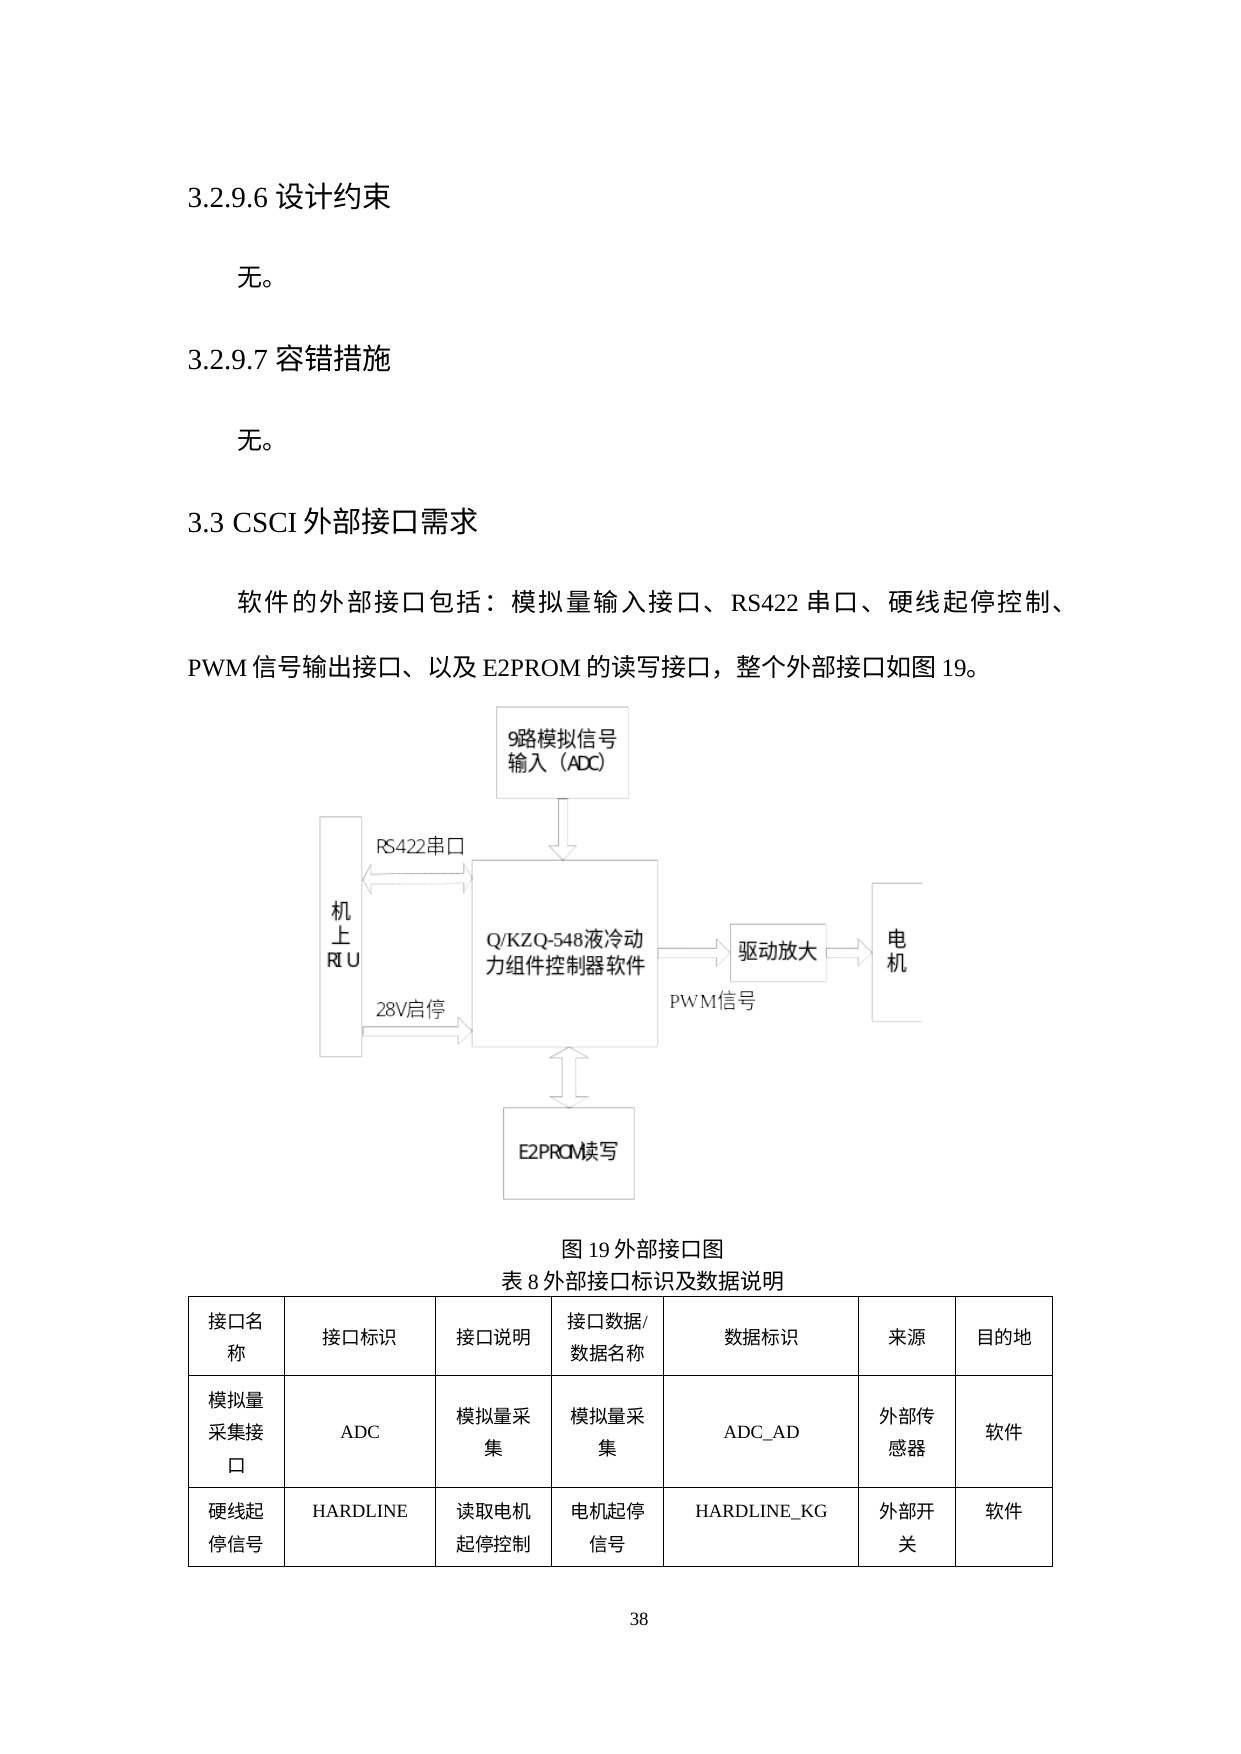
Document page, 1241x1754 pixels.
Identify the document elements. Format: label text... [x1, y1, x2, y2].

table_cell 模拟量采集 [436, 1376, 551, 1487]
table_header 接口说明 [436, 1297, 551, 1375]
subtitle 设计约束 [187, 162, 1053, 227]
table_cell 模拟量采集 [552, 1376, 663, 1487]
table_header 数据标识 [664, 1297, 858, 1375]
text 无。 [187, 406, 1053, 471]
table_header 接口名称 [189, 1297, 284, 1375]
table_cell 外部传感器 [859, 1376, 955, 1487]
table_cell 读取电机起停控制信号 [436, 1488, 551, 1566]
table_cell 软件 [956, 1376, 1052, 1487]
table_cell HARDLINE_KG [664, 1488, 858, 1566]
table_header 接口标识 [285, 1297, 435, 1375]
table_cell 电机起停信号 [552, 1488, 663, 1566]
table_cell HARDLINE [285, 1488, 435, 1566]
table_cell 模拟量采集接口 [189, 1376, 284, 1487]
table_cell ADC [285, 1376, 435, 1487]
table_cell ADC_AD [664, 1376, 858, 1487]
text 表 8 外部接口标识及数据说明 [232, 1264, 1053, 1296]
subtitle CSCI外部接口需求 [187, 487, 1053, 552]
table_cell 软件 [956, 1488, 1052, 1566]
table_header 目的地 [956, 1297, 1052, 1375]
table_cell 硬线起停信号 [189, 1488, 284, 1566]
table_header 接口数据/数据名称 [552, 1297, 663, 1375]
text 无。 [187, 243, 1053, 308]
table_header 来源 [859, 1297, 955, 1375]
subtitle 容错措施 [187, 324, 1053, 389]
table_cell 外部开关 [859, 1488, 955, 1566]
